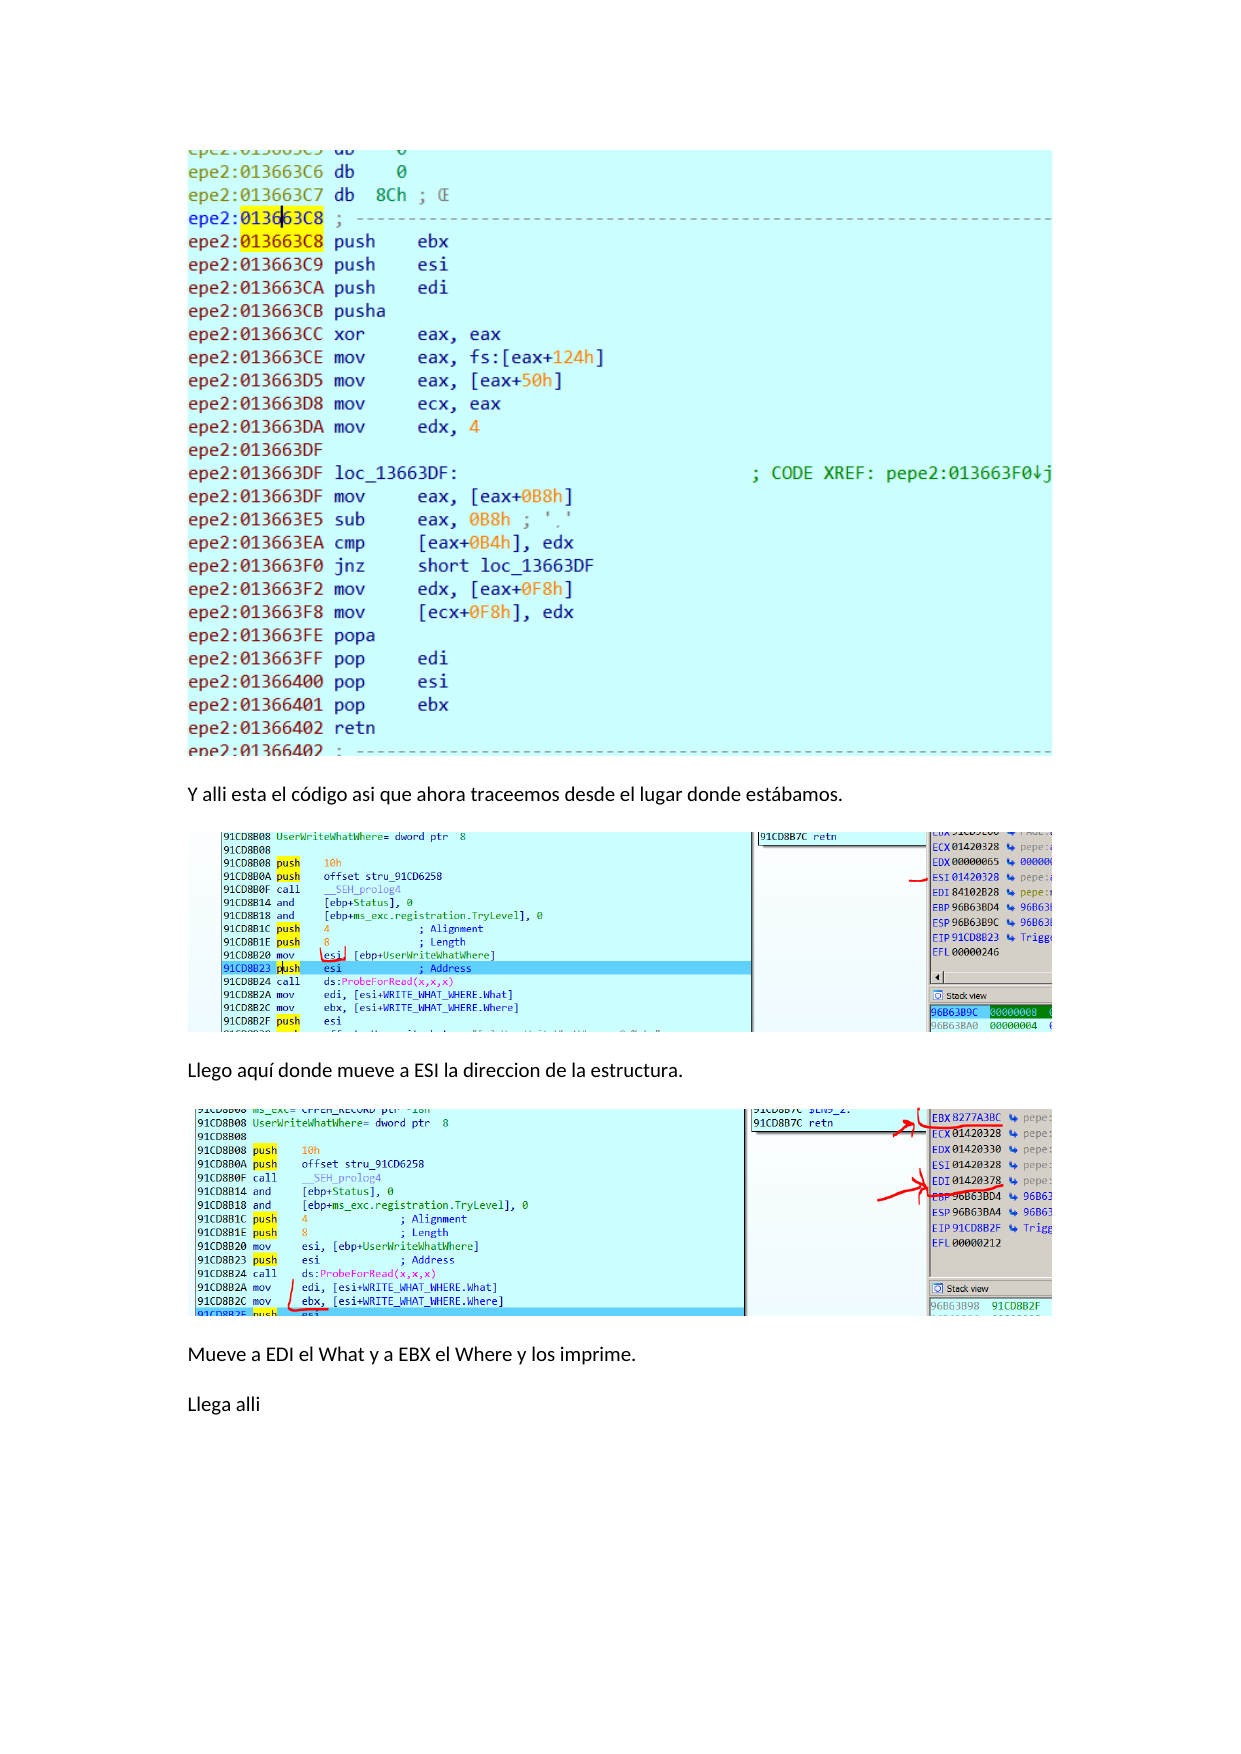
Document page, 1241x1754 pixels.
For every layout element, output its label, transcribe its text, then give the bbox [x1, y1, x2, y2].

text Y alli esta el código asi que ahora traceemos desde el lugar donde estábamos. [187, 781, 1053, 807]
picture [187, 832, 1052, 1032]
text Llega alli [187, 1392, 1053, 1417]
picture [187, 150, 1053, 756]
text Llego aquí donde mueve a ESI la direccion de la estructura. [187, 1057, 1053, 1082]
text Mueve a EDI el What y a EBX el Where y los imprime. [187, 1341, 1053, 1366]
picture [187, 1107, 1052, 1316]
